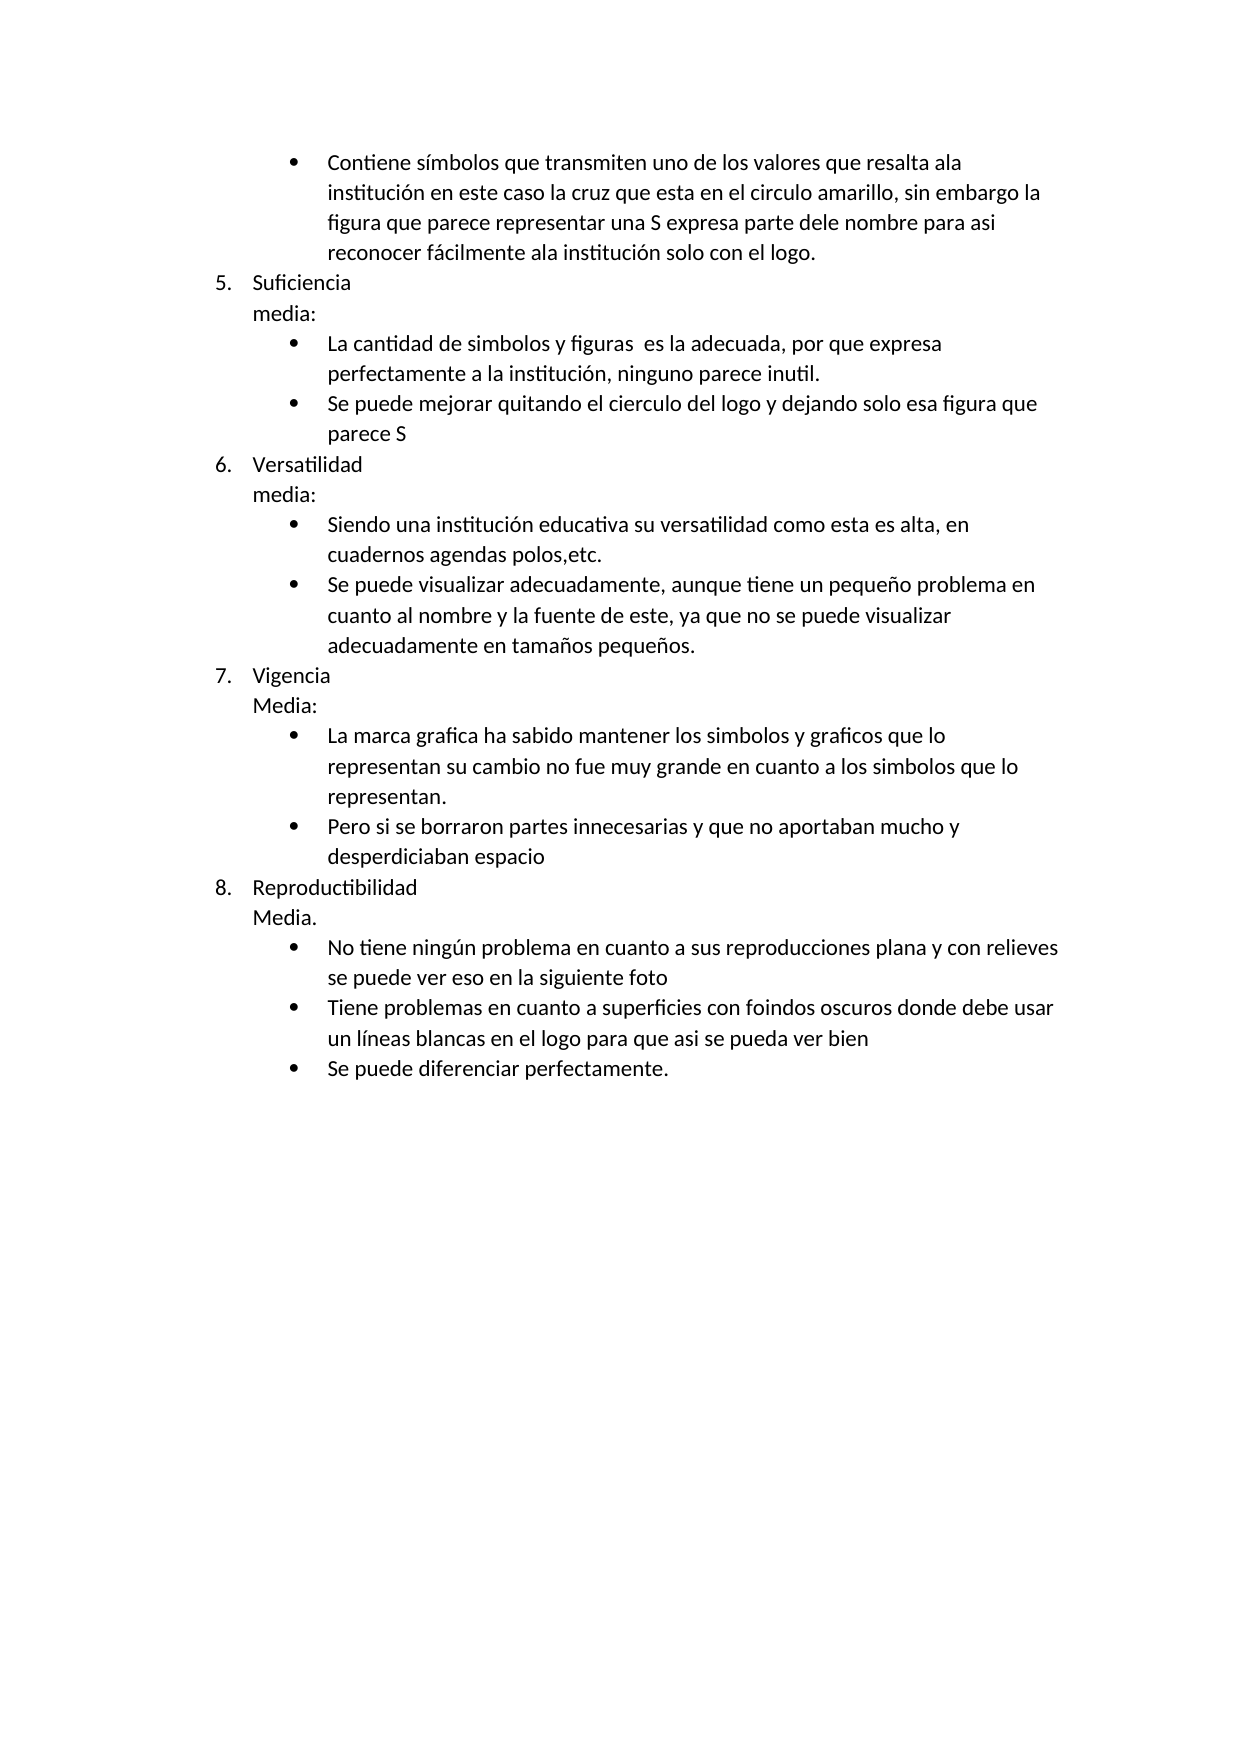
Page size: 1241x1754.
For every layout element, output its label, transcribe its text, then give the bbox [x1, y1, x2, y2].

list Se puede mejorar quitando el cierculo del logo y dejando solo esa figura que parece S [290, 389, 1063, 447]
list Media: [252, 691, 1063, 719]
list No tiene ningún problema en cuanto a sus reproducciones plana y con relieves se puede ver eso en la siguiente foto [290, 933, 1063, 991]
list Pero si se borraron partes innecesarias y que no aportaban mucho y desperdiciaban espacio [290, 812, 1063, 870]
list Media. [252, 903, 1063, 931]
list Versatilidad [215, 450, 1063, 478]
list Reproductibilidad [215, 873, 1063, 901]
list media: [252, 299, 1063, 327]
list Suficiencia [215, 268, 1063, 296]
list Siendo una institución educativa su versatilidad como esta es alta, en cuadernos agendas polos,etc. [290, 510, 1063, 568]
list Tiene problemas en cuanto a superficies con foindos oscuros donde debe usar un líneas blancas en el logo para que asi se pueda ver bien [290, 993, 1063, 1052]
list La marca grafica ha sabido mantener los simbolos y graficos que lo representan su cambio no fue muy grande en cuanto a los simbolos que lo representan. [290, 722, 1063, 810]
list La cantidad de simbolos y figuras es la adecuada, por que expresa perfectamente a la institución, ninguno parece inutil. [290, 329, 1063, 387]
list Contiene símbolos que transmiten uno de los valores que resalta ala institución en este caso la cruz que esta en el circulo amarillo, sin embargo la figura que parece representar una S expresa parte dele nombre para asi reconocer fácilmente ala institución solo con el logo. [290, 148, 1063, 266]
list Se puede diferenciar perfectamente. [290, 1054, 1063, 1082]
list Se puede visualizar adecuadamente, aunque tiene un pequeño problema en cuanto al nombre y la fuente de este, ya que no se puede visualizar adecuadamente en tamaños pequeños. [290, 571, 1063, 659]
list media: [252, 480, 1063, 508]
list Vigencia [215, 661, 1063, 689]
